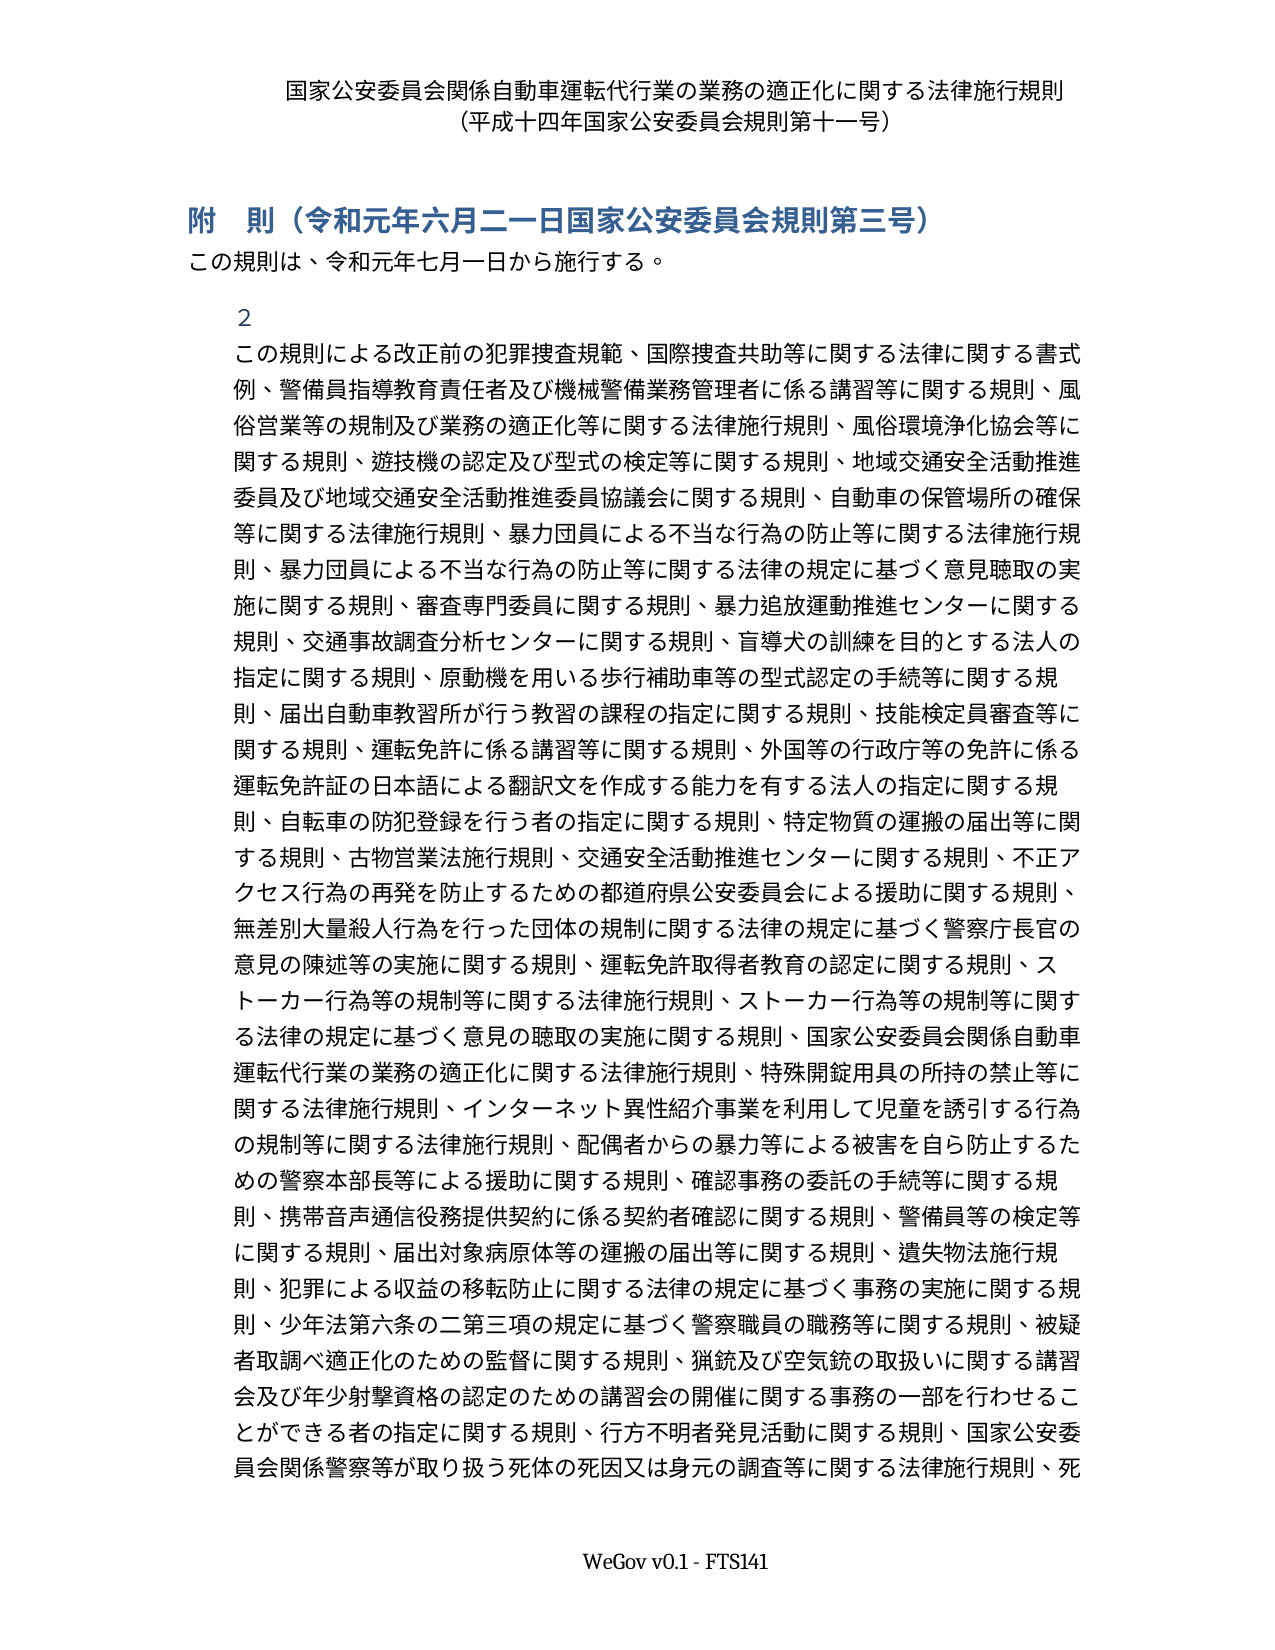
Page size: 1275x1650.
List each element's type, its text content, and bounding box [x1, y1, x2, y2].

text この規則は、令和元年七月一日から施行する。 [187, 246, 1087, 277]
subtitle 附 則（令和元年六月二一日国家公安委員会規則第三号） [187, 200, 1087, 240]
subtitle ２ [233, 302, 1087, 334]
